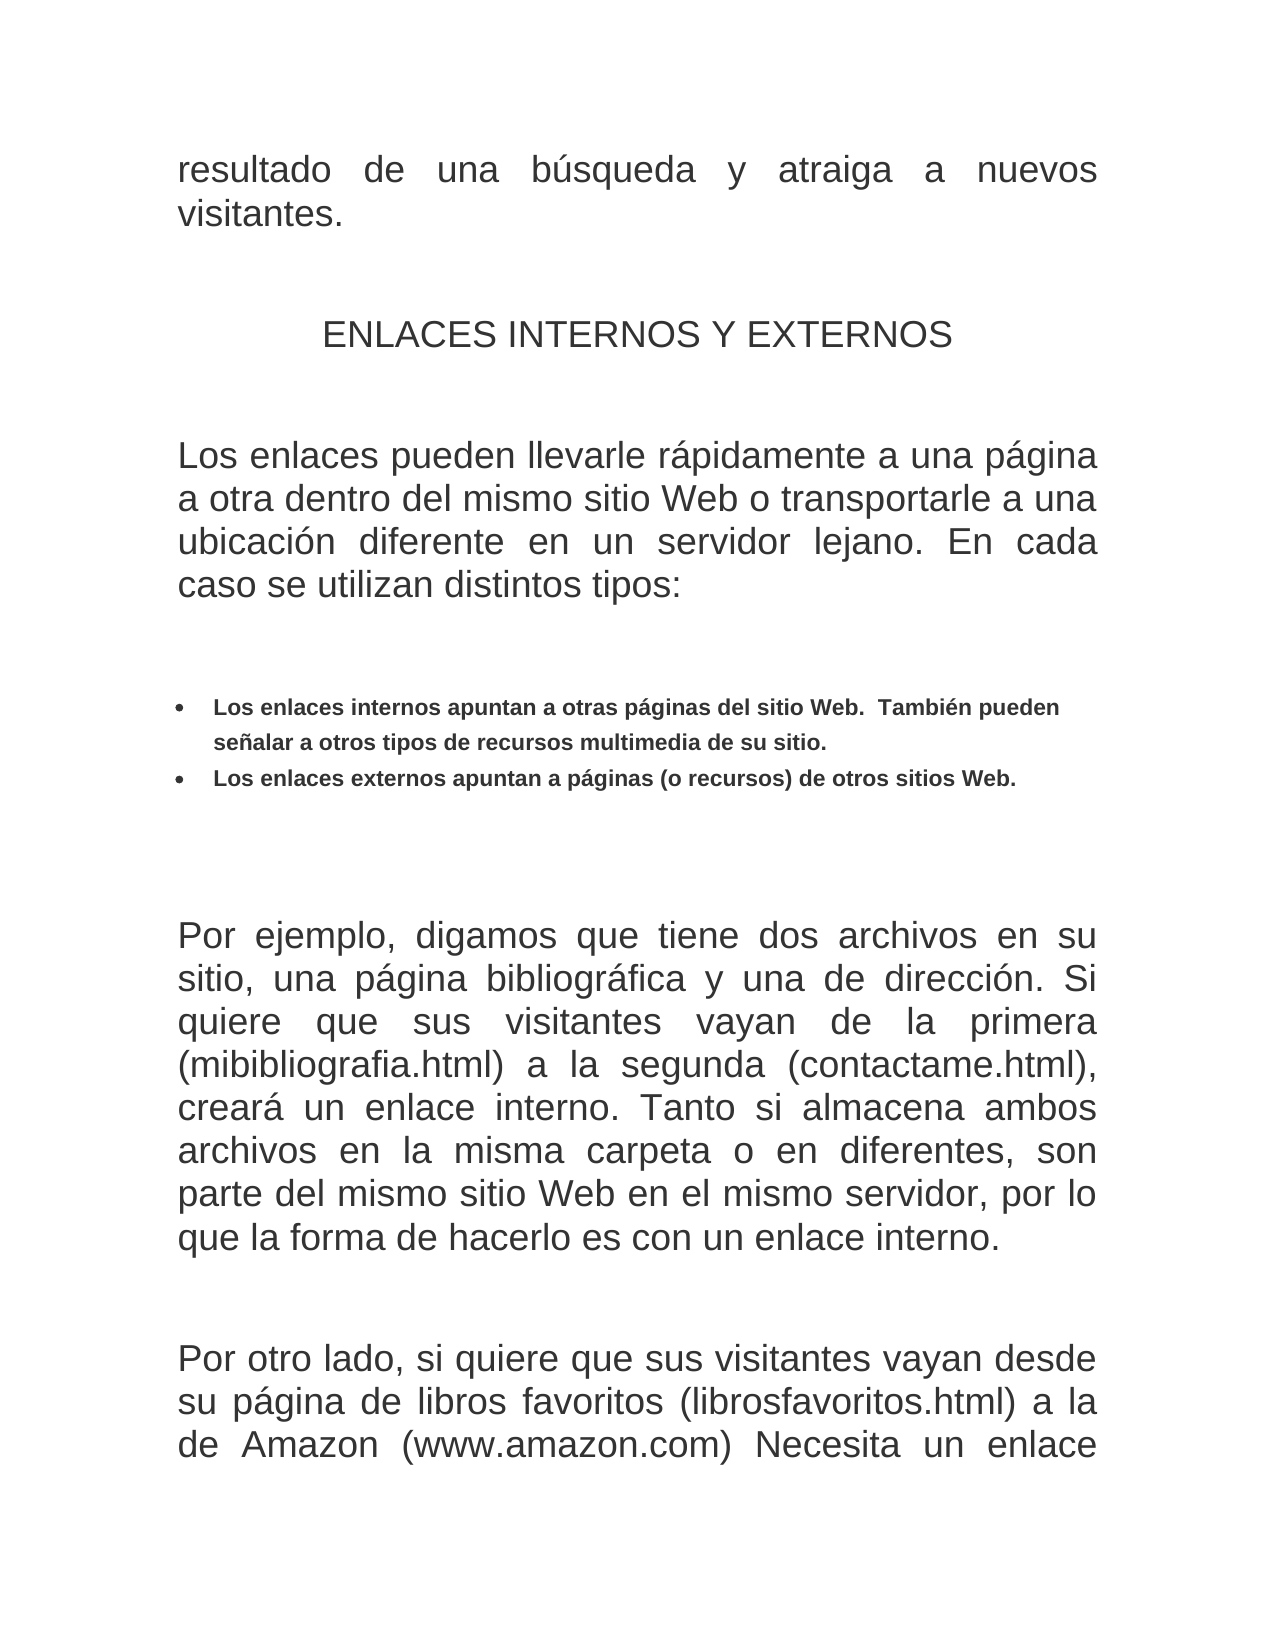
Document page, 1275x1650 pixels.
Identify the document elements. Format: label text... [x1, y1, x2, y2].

list Los enlaces externos apuntan a páginas (o recursos) de otros sitios Web. [176, 756, 1098, 792]
text Los enlaces pueden llevarle rápidamente a una página a otra dentro del mismo sitio Web o transportarle a una ubicación diferente en un servidor lejano. En cada caso se utilizan distintos tipos: [177, 433, 1098, 606]
text Por ejemplo, digamos que tiene dos archivos en su sitio, una página bibliográfica y una de dirección. Si quiere que sus visitantes vayan de la primera (mibibliografia.html) a la segunda (contactame.html), creará un enlace interno. Tanto si almacena ambos archivos en la misma carpeta o en diferentes, son parte del mismo sitio Web en el mismo servidor, por lo que la forma de hacerlo es con un enlace interno. [177, 913, 1098, 1258]
text ENLACES INTERNOS Y EXTERNOS [177, 312, 1098, 355]
list Los enlaces internos apuntan a otras páginas del sitio Web. También pueden señalar a otros tipos de recursos multimedia de su sitio. [176, 684, 1098, 756]
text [177, 1336, 1098, 1465]
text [177, 148, 1098, 234]
